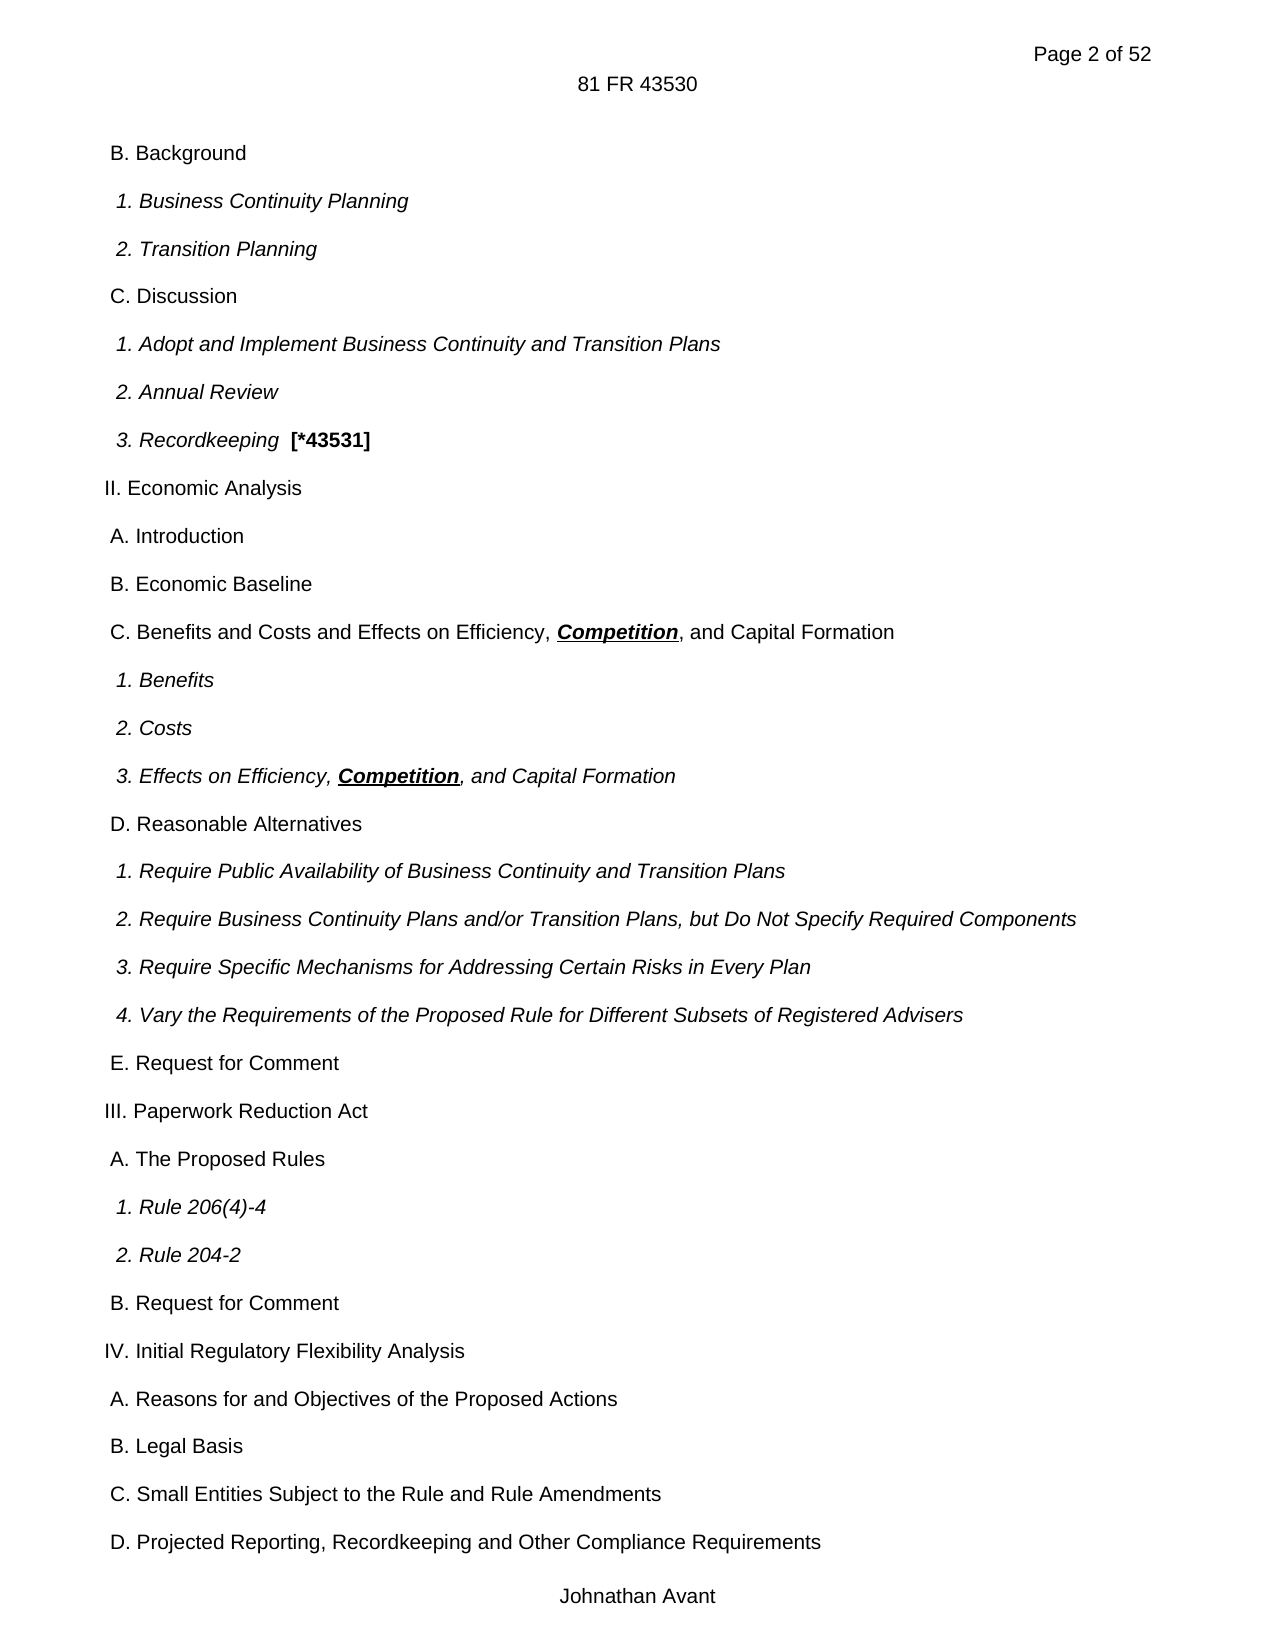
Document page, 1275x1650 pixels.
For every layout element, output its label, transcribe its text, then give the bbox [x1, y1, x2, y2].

text II. Economic Analysis [104, 473, 1171, 500]
text 2. Annual Review [104, 377, 1171, 404]
text 3. Effects on Efficiency, Competition, and Capital Formation [104, 760, 1171, 787]
text 2. Rule 204-2 [104, 1239, 1171, 1267]
text 3. Require Specific Mechanisms for Addressing Certain Risks in Every Plan [104, 952, 1171, 979]
text A. Reasons for and Objectives of the Proposed Actions [104, 1383, 1171, 1410]
text 1. Rule 206(4)-4 [104, 1192, 1171, 1219]
text B. Economic Baseline [104, 569, 1171, 596]
text C. Discussion [104, 281, 1171, 308]
text 3. Recordkeeping [*43531] [104, 425, 1171, 452]
text B. Legal Basis [104, 1431, 1171, 1458]
text 1. Adopt and Implement Business Continuity and Transition Plans [104, 329, 1171, 356]
text 2. Costs [104, 712, 1171, 739]
text C. Small Entities Subject to the Rule and Rule Amendments [104, 1479, 1171, 1506]
text B. Request for Comment [104, 1287, 1171, 1314]
text III. Paperwork Reduction Act [104, 1096, 1171, 1123]
text 4. Vary the Requirements of the Proposed Rule for Different Subsets of Registered Advisers [104, 1000, 1171, 1027]
text C. Benefits and Costs and Effects on Efficiency, Competition, and Capital Formation [104, 617, 1171, 644]
text 1. Business Continuity Planning [104, 185, 1171, 212]
text D. Reasonable Alternatives [104, 808, 1171, 835]
text A. Introduction [104, 521, 1171, 548]
text 2. Require Business Continuity Plans and/or Transition Plans, but Do Not Specify Required Components [104, 904, 1171, 931]
text 1. Require Public Availability of Business Continuity and Transition Plans [104, 856, 1171, 883]
text IV. Initial Regulatory Flexibility Analysis [104, 1335, 1171, 1362]
text 1. Benefits [104, 664, 1171, 692]
text E. Request for Comment [104, 1048, 1171, 1075]
text 2. Transition Planning [104, 233, 1171, 260]
text D. Projected Reporting, Recordkeeping and Other Compliance Requirements [104, 1527, 1171, 1554]
text A. The Proposed Rules [104, 1144, 1171, 1171]
text B. Background [104, 137, 1171, 164]
